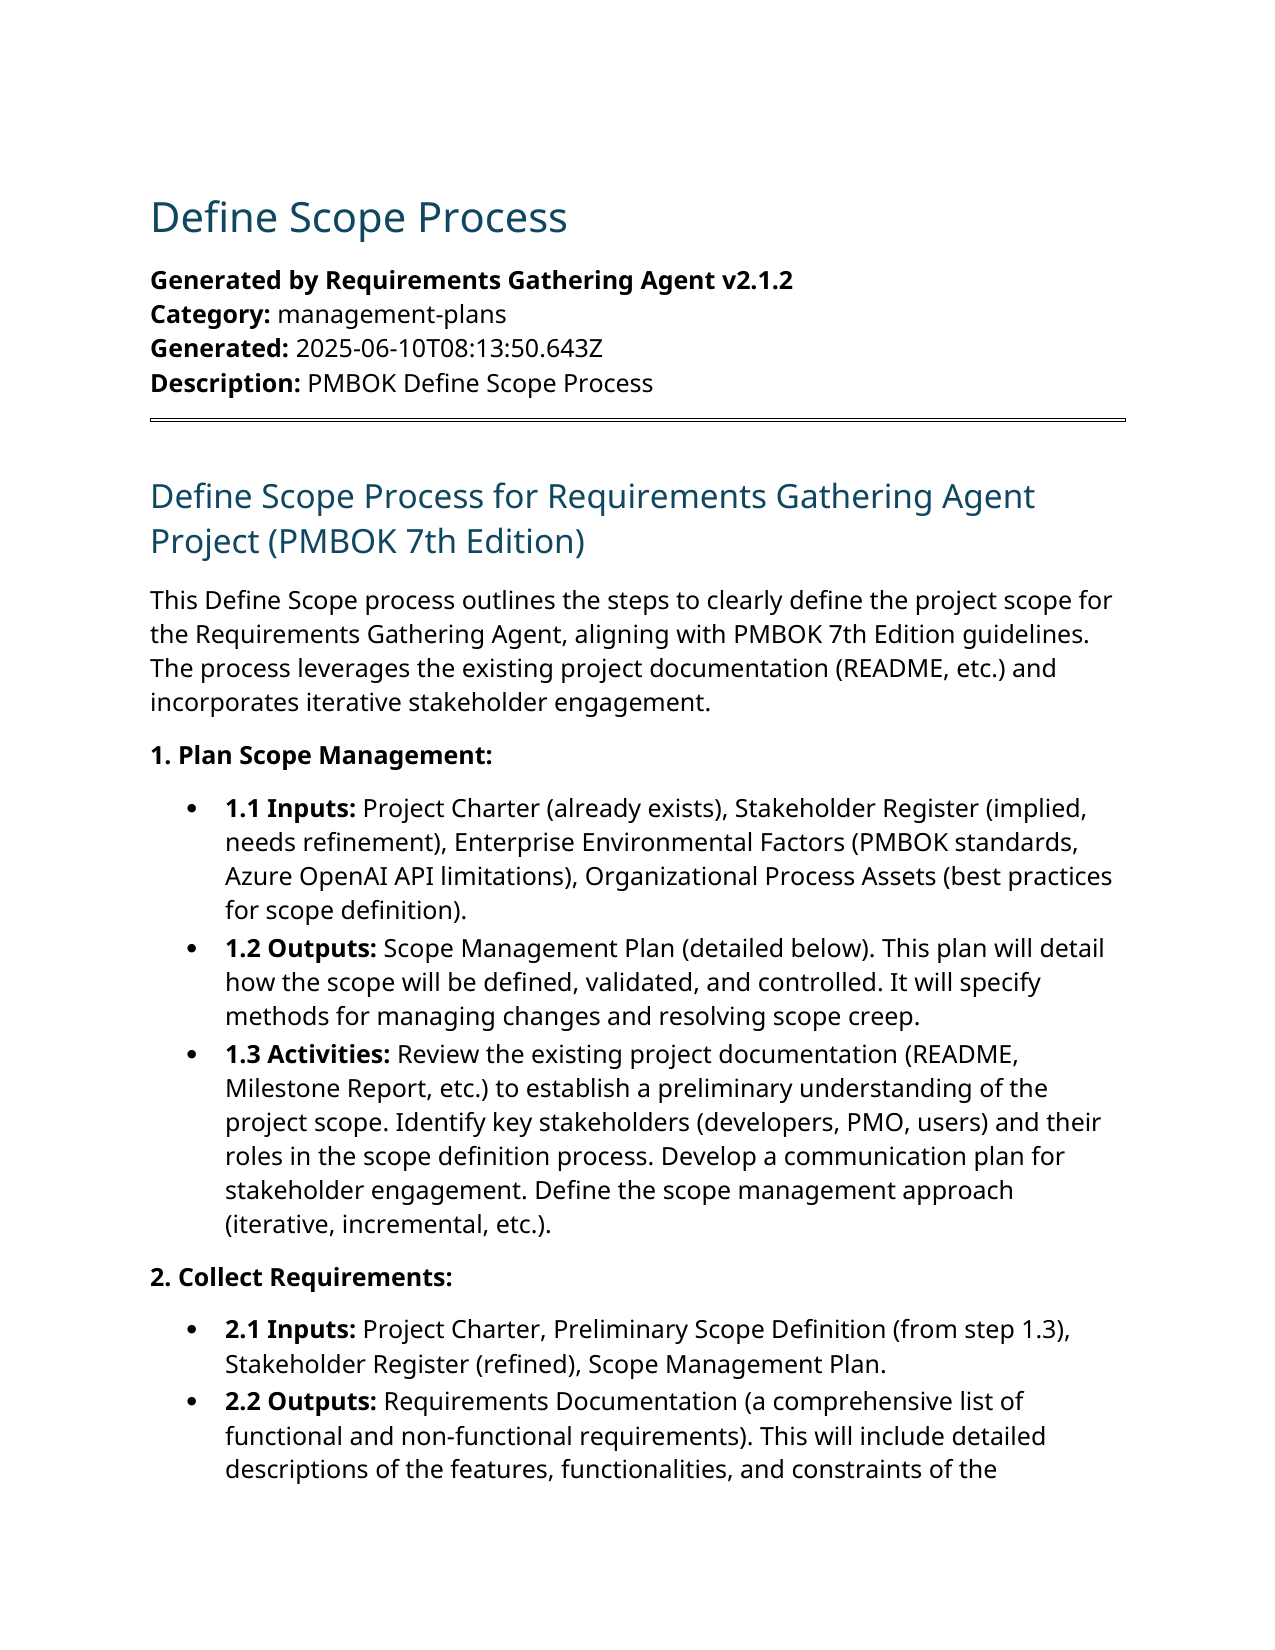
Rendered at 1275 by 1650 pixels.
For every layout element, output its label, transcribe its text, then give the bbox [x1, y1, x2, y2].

text Generated by Requirements Gathering Agent v2.1.2 Category: management-plans Generated: 2025-06-10T08:13:50.643Z Description: PMBOK Define Scope Process [150, 263, 1125, 399]
list 1.3 Activities: Review the existing project documentation (README, Milestone Report, etc.) to establish a preliminary understanding of the project scope. Identify key stakeholders (developers, PMO, users) and their roles in the scope definition process. Develop a communication plan for stakeholder engagement. Define the scope management approach (iterative, incremental, etc.). [187, 1036, 1125, 1241]
text This Define Scope process outlines the steps to clearly define the project scope for the Requirements Gathering Agent, aligning with PMBOK 7th Edition guidelines. The process leverages the existing project documentation (README, etc.) and incorporates iterative stakeholder engagement. [150, 582, 1125, 719]
list 1.1 Inputs: Project Charter (already exists), Stakeholder Register (implied, needs refinement), Enterprise Environmental Factors (PMBOK standards, Azure OpenAI API limitations), Organizational Process Assets (best practices for scope definition). [187, 790, 1125, 927]
text 2. Collect Requirements: [150, 1259, 1125, 1293]
list 2.1 Inputs: Project Charter, Preliminary Scope Definition (from step 1.3), Stakeholder Register (refined), Scope Management Plan. [187, 1312, 1125, 1380]
subtitle Define Scope Process for Requirements Gathering Agent Project (PMBOK 7th Edition) [150, 473, 1125, 564]
list 1.2 Outputs: Scope Management Plan (detailed below). This plan will detail how the scope will be defined, validated, and controlled. It will specify methods for managing changes and resolving scope creep. [187, 930, 1125, 1032]
subtitle Define Scope Process [150, 187, 1125, 244]
text 1. Plan Scope Management: [150, 737, 1125, 772]
